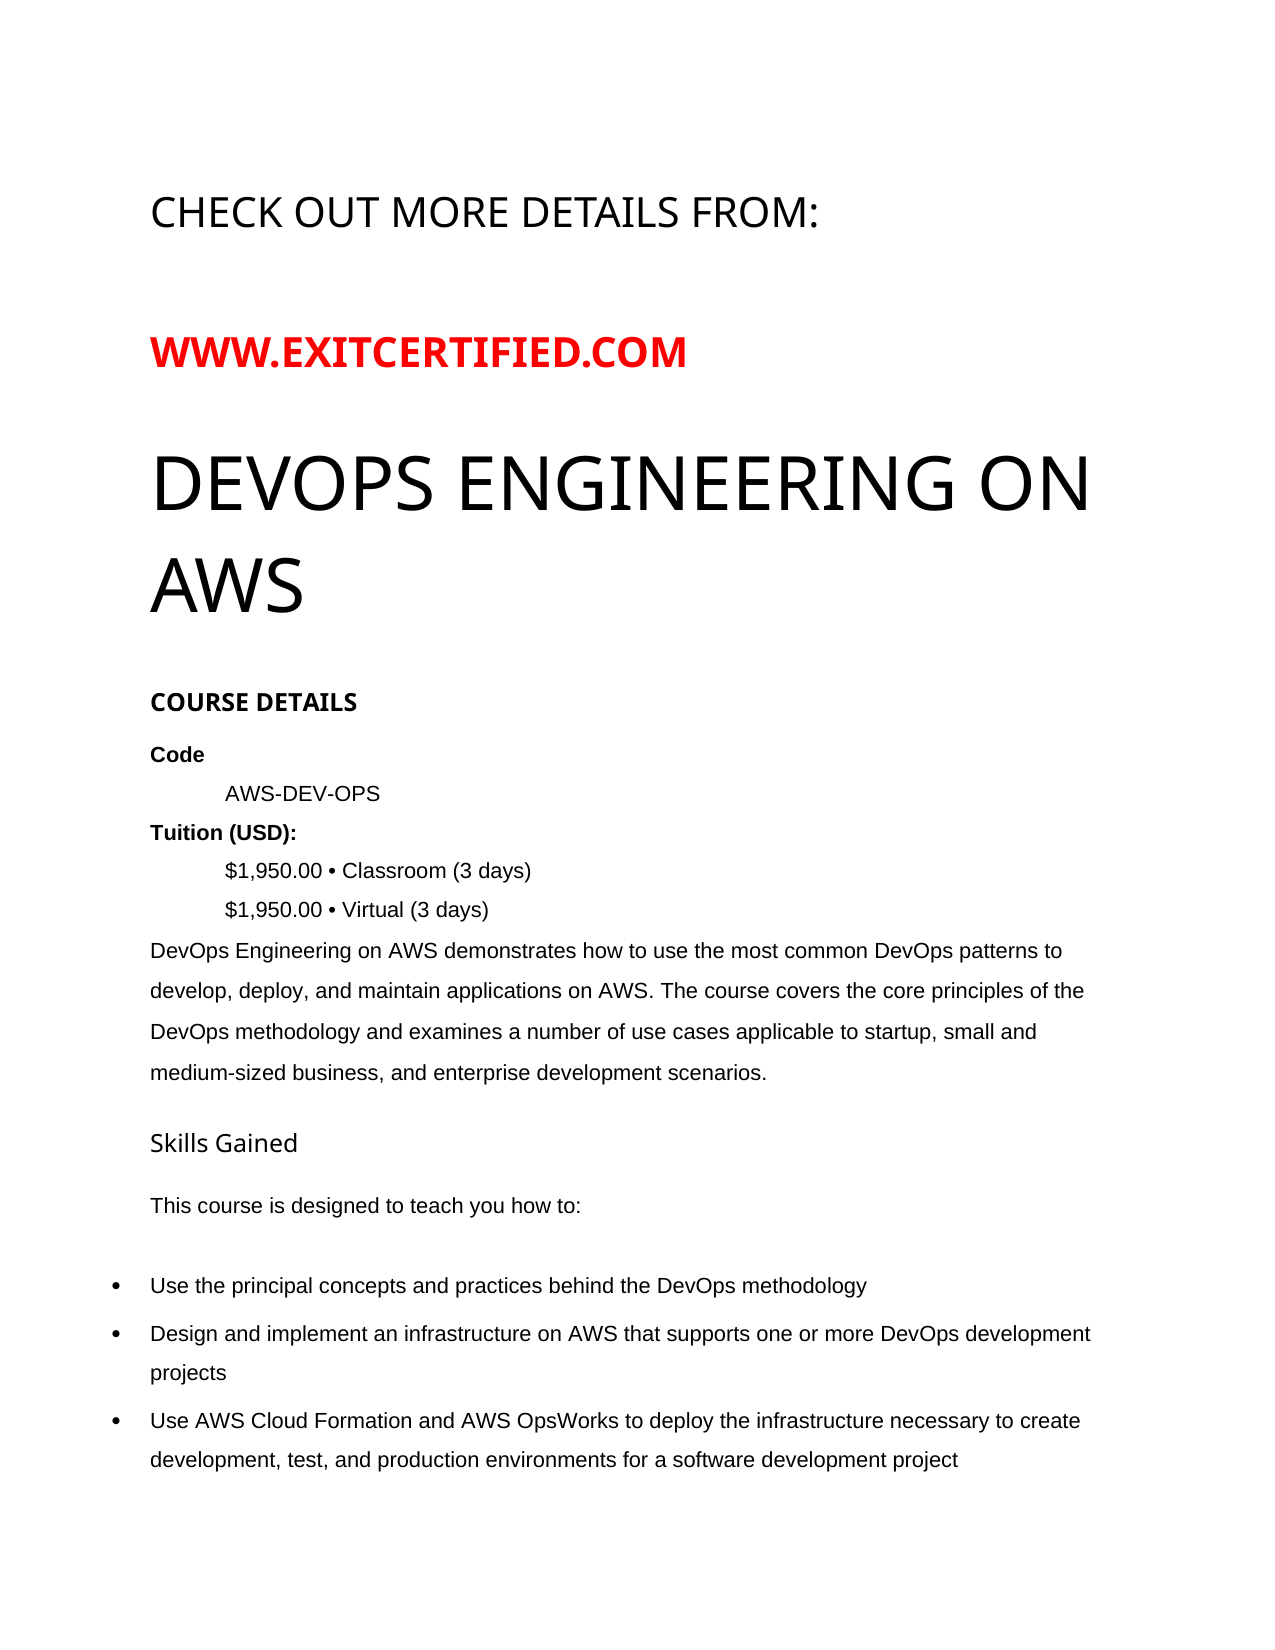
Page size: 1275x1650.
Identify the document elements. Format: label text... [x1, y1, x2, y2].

text Tuition (USD): [150, 806, 1125, 844]
text check out more details from: [150, 150, 1125, 240]
text Course Details [150, 684, 1125, 718]
text DevOps Engineering on AWS [150, 430, 1125, 634]
text $1,950.00 • Virtual (3 days) [225, 883, 1125, 922]
text $1,950.00 • Classroom (3 days) [225, 844, 1125, 883]
text Code [150, 728, 1125, 767]
text Skills Gained [150, 1125, 1125, 1159]
list Use AWS Cloud Formation and AWS OpsWorks to deploy the infrastructure necessary to create development, test, and production environments for a software development project [112, 1394, 1125, 1472]
text www.exitcertified.com [150, 290, 1125, 380]
list Design and implement an infrastructure on AWS that supports one or more DevOps development projects [112, 1307, 1125, 1385]
text AWS-DEV-OPS [225, 767, 1125, 806]
list Use the principal concepts and practices behind the DevOps methodology [112, 1259, 1125, 1298]
text DevOps Engineering on AWS demonstrates how to use the most common DevOps patterns to develop, deploy, and maintain applications on AWS. The course covers the core principles of the DevOps methodology and examines a number of use cases applicable to startup, small and medium-sized business, and enterprise development scenarios. [150, 922, 1125, 1084]
text This course is designed to teach you how to: [150, 1178, 1125, 1218]
